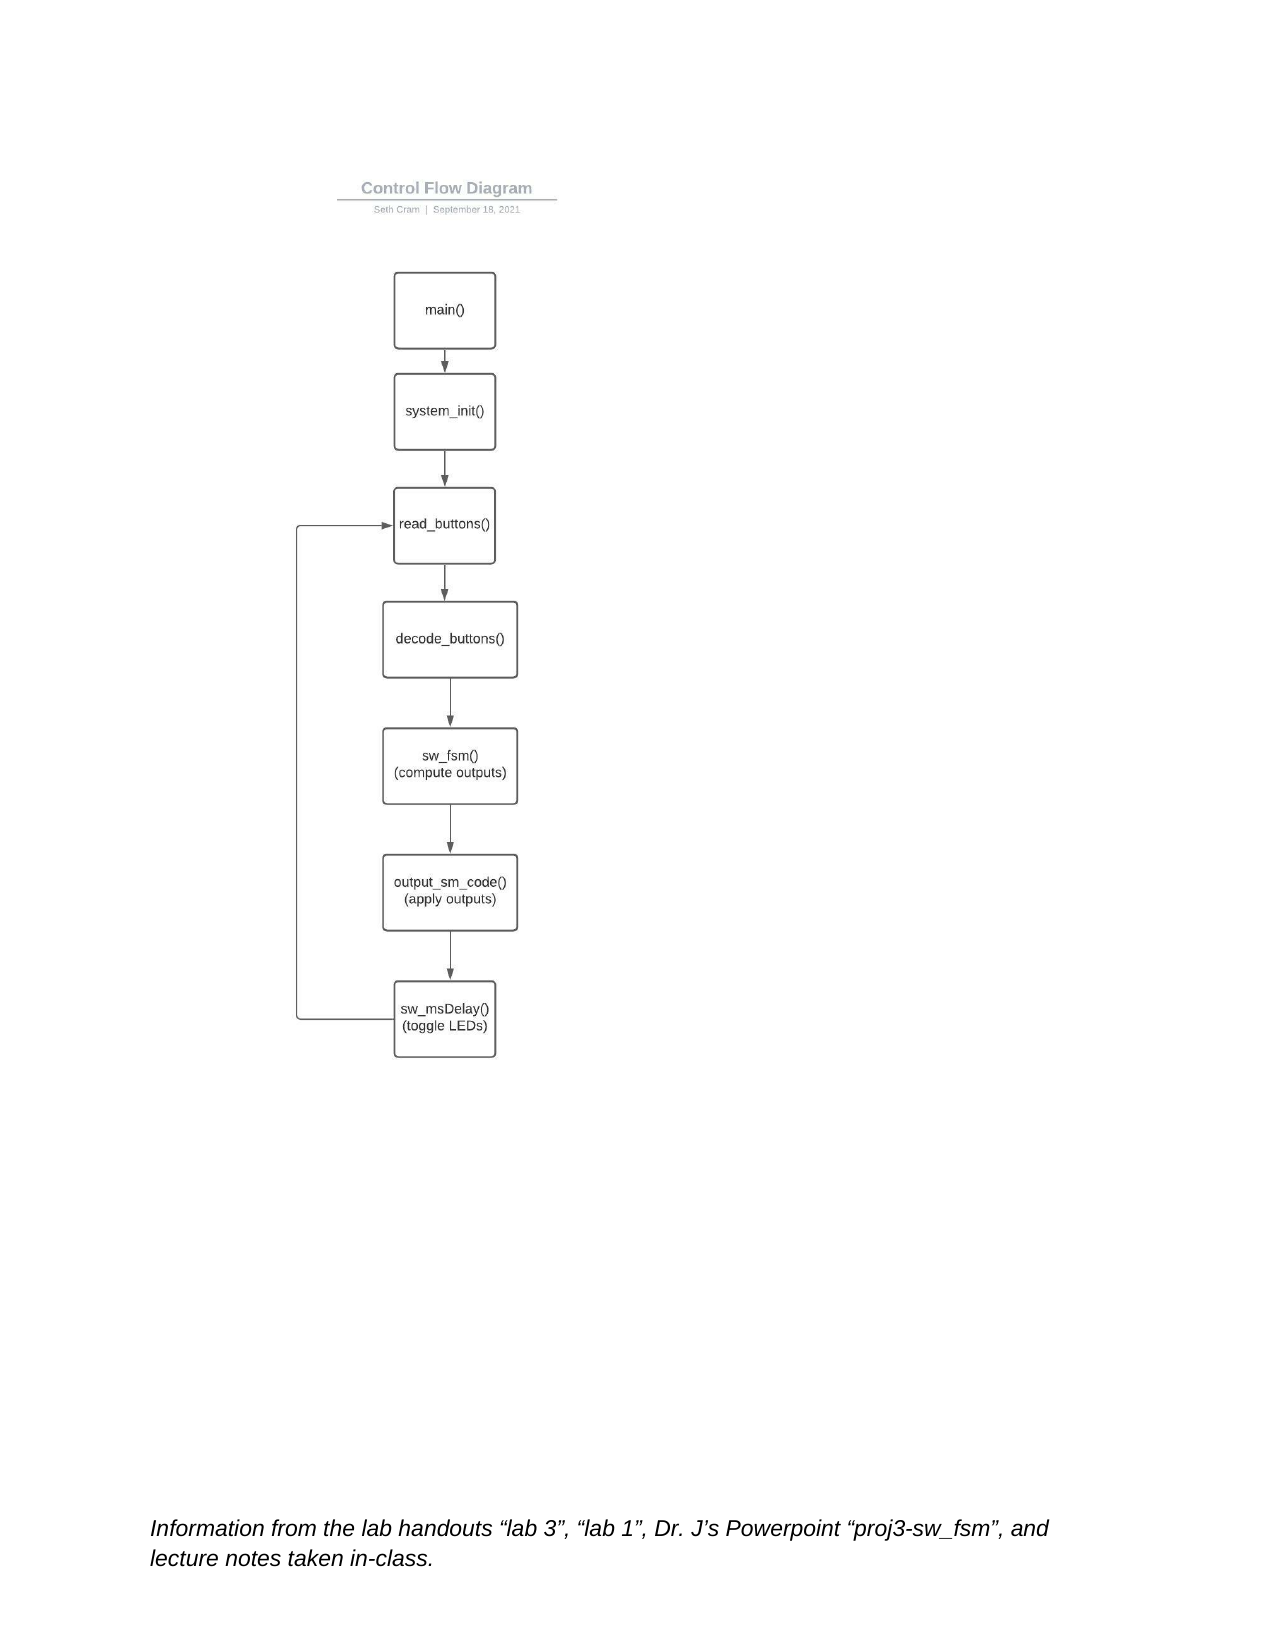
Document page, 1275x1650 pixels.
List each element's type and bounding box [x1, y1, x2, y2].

picture [150, 150, 739, 1082]
